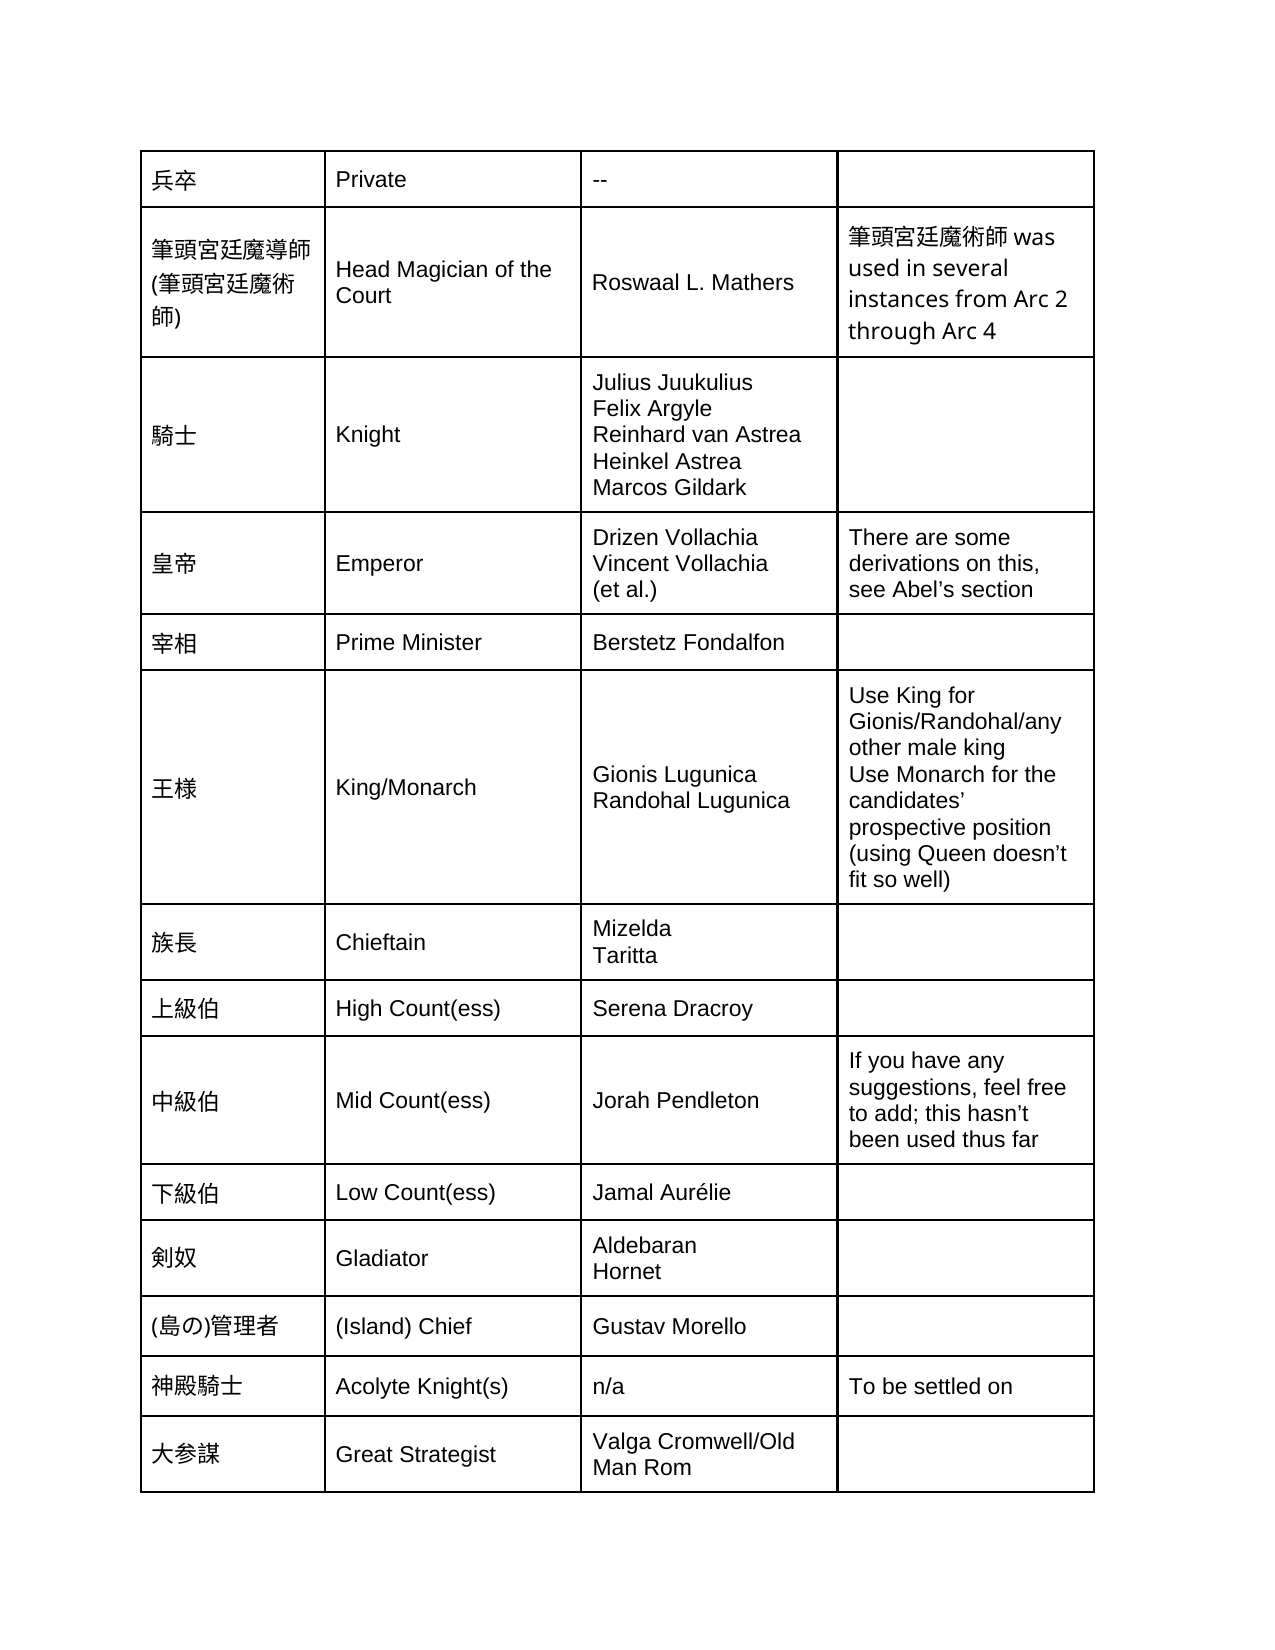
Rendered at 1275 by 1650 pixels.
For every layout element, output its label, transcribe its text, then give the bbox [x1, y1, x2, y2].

table_cell Mid Count(ess) [326, 1037, 580, 1163]
table_cell [142, 1297, 324, 1355]
table_cell Jorah Pendleton [582, 1037, 836, 1163]
table_cell Head Magician of the Court [326, 208, 580, 356]
table_cell There are some derivations on this, see Abel’s section [839, 513, 1093, 613]
table_cell [839, 208, 1093, 356]
table_cell [839, 358, 1093, 511]
table_cell Jamal Aurélie [582, 1165, 836, 1219]
table_cell Julius Juukulius Felix Argyle Reinhard van Astrea Heinkel Astrea Marcos Gildark [582, 358, 836, 511]
table_cell [142, 905, 324, 978]
table_cell Prime Minister [326, 615, 580, 669]
table_cell Private [326, 152, 580, 206]
table_cell Knight [326, 358, 580, 511]
table_cell [142, 1357, 324, 1415]
table_cell Emperor [326, 513, 580, 613]
table_cell [142, 1165, 324, 1219]
table_cell [142, 1037, 324, 1163]
table_cell High Count(ess) [326, 981, 580, 1035]
table_cell If you have any suggestions, feel free to add; this hasn’t been used thus far [839, 1037, 1093, 1163]
table_cell Gladiator [326, 1221, 580, 1295]
table_cell Use King for Gionis/Randohal/any other male king Use Monarch for the candidates’ prospective position (using Queen doesn’t fit so well) [839, 671, 1093, 903]
table_cell [142, 615, 324, 669]
table_cell Valga Cromwell/Old Man Rom [582, 1417, 836, 1491]
table_cell n/a [582, 1357, 836, 1415]
table_cell Gionis Lugunica Randohal Lugunica [582, 671, 836, 903]
table_cell Aldebaran Hornet [582, 1221, 836, 1295]
table_cell -- [582, 152, 836, 206]
table_cell Mizelda Taritta [582, 905, 836, 978]
table_cell [839, 1165, 1093, 1219]
table_cell Chieftain [326, 905, 580, 978]
table_cell To be settled on [839, 1357, 1093, 1415]
table_cell Low Count(ess) [326, 1165, 580, 1219]
table_cell [142, 1417, 324, 1491]
table_cell [839, 615, 1093, 669]
table_cell [839, 1417, 1093, 1491]
table_cell [142, 208, 324, 356]
table_cell [142, 152, 324, 206]
table_cell [839, 981, 1093, 1035]
table_cell [142, 513, 324, 613]
table_cell Gustav Morello [582, 1297, 836, 1355]
table_cell Berstetz Fondalfon [582, 615, 836, 669]
table_cell Roswaal L. Mathers [582, 208, 836, 356]
table_cell [839, 1297, 1093, 1355]
table_cell Acolyte Knight(s) [326, 1357, 580, 1415]
table_cell [142, 358, 324, 511]
table_cell [839, 152, 1093, 206]
table_cell [839, 1221, 1093, 1295]
table_cell King/Monarch [326, 671, 580, 903]
table_cell (Island) Chief [326, 1297, 580, 1355]
table_cell Great Strategist [326, 1417, 580, 1491]
table_cell Serena Dracroy [582, 981, 836, 1035]
table_cell [142, 671, 324, 903]
table_cell [839, 905, 1093, 978]
table_cell [142, 1221, 324, 1295]
table_cell [142, 981, 324, 1035]
table_cell Drizen Vollachia Vincent Vollachia (et al.) [582, 513, 836, 613]
